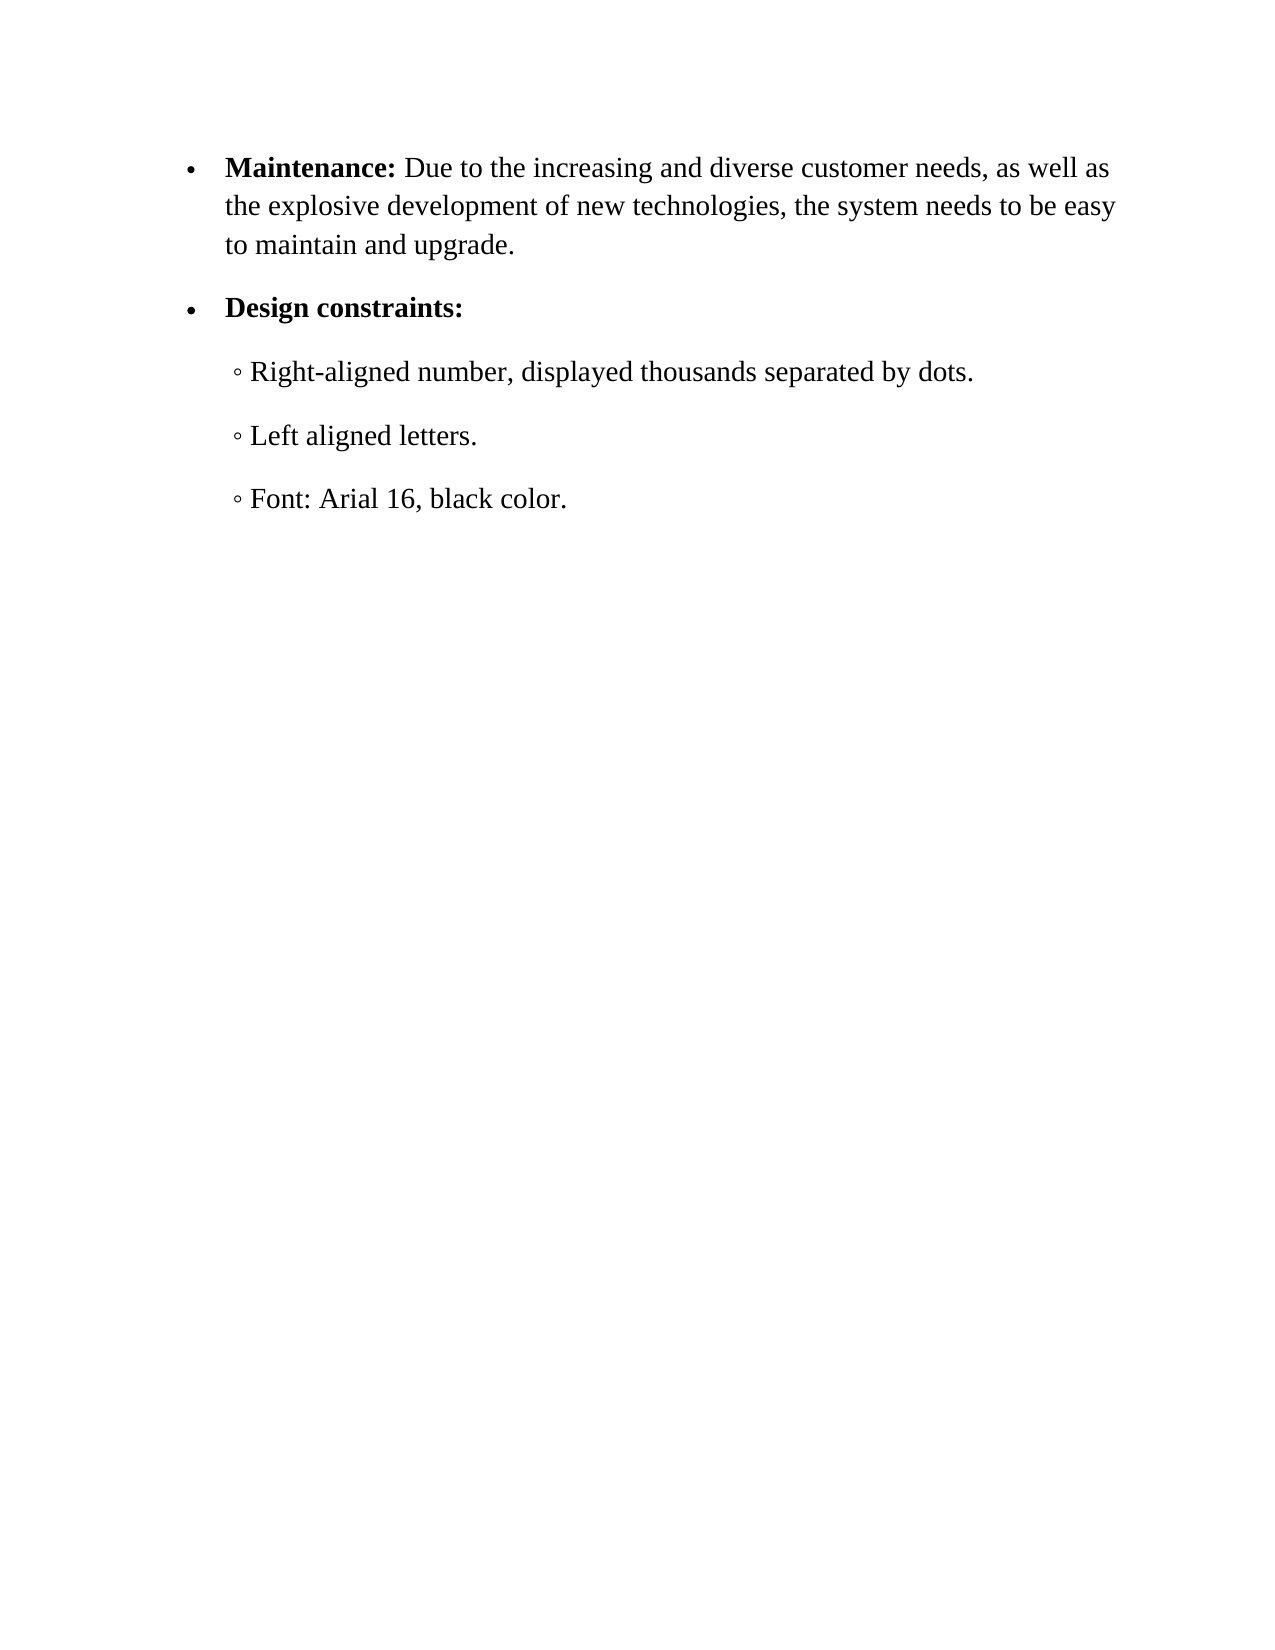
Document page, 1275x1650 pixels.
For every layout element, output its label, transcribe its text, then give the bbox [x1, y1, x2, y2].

text ◦ Font: Arial 16, black color. [225, 481, 1125, 515]
list Design constraints: [187, 291, 1125, 324]
text ◦ Right-aligned number, displayed thousands separated by dots. [225, 354, 1125, 388]
list Maintenance: Due to the increasing and diverse customer needs, as well as the explosive development of new technologies, the system needs to be easy to maintain and upgrade. [187, 150, 1125, 261]
text ◦ Left aligned letters. [225, 418, 1125, 451]
